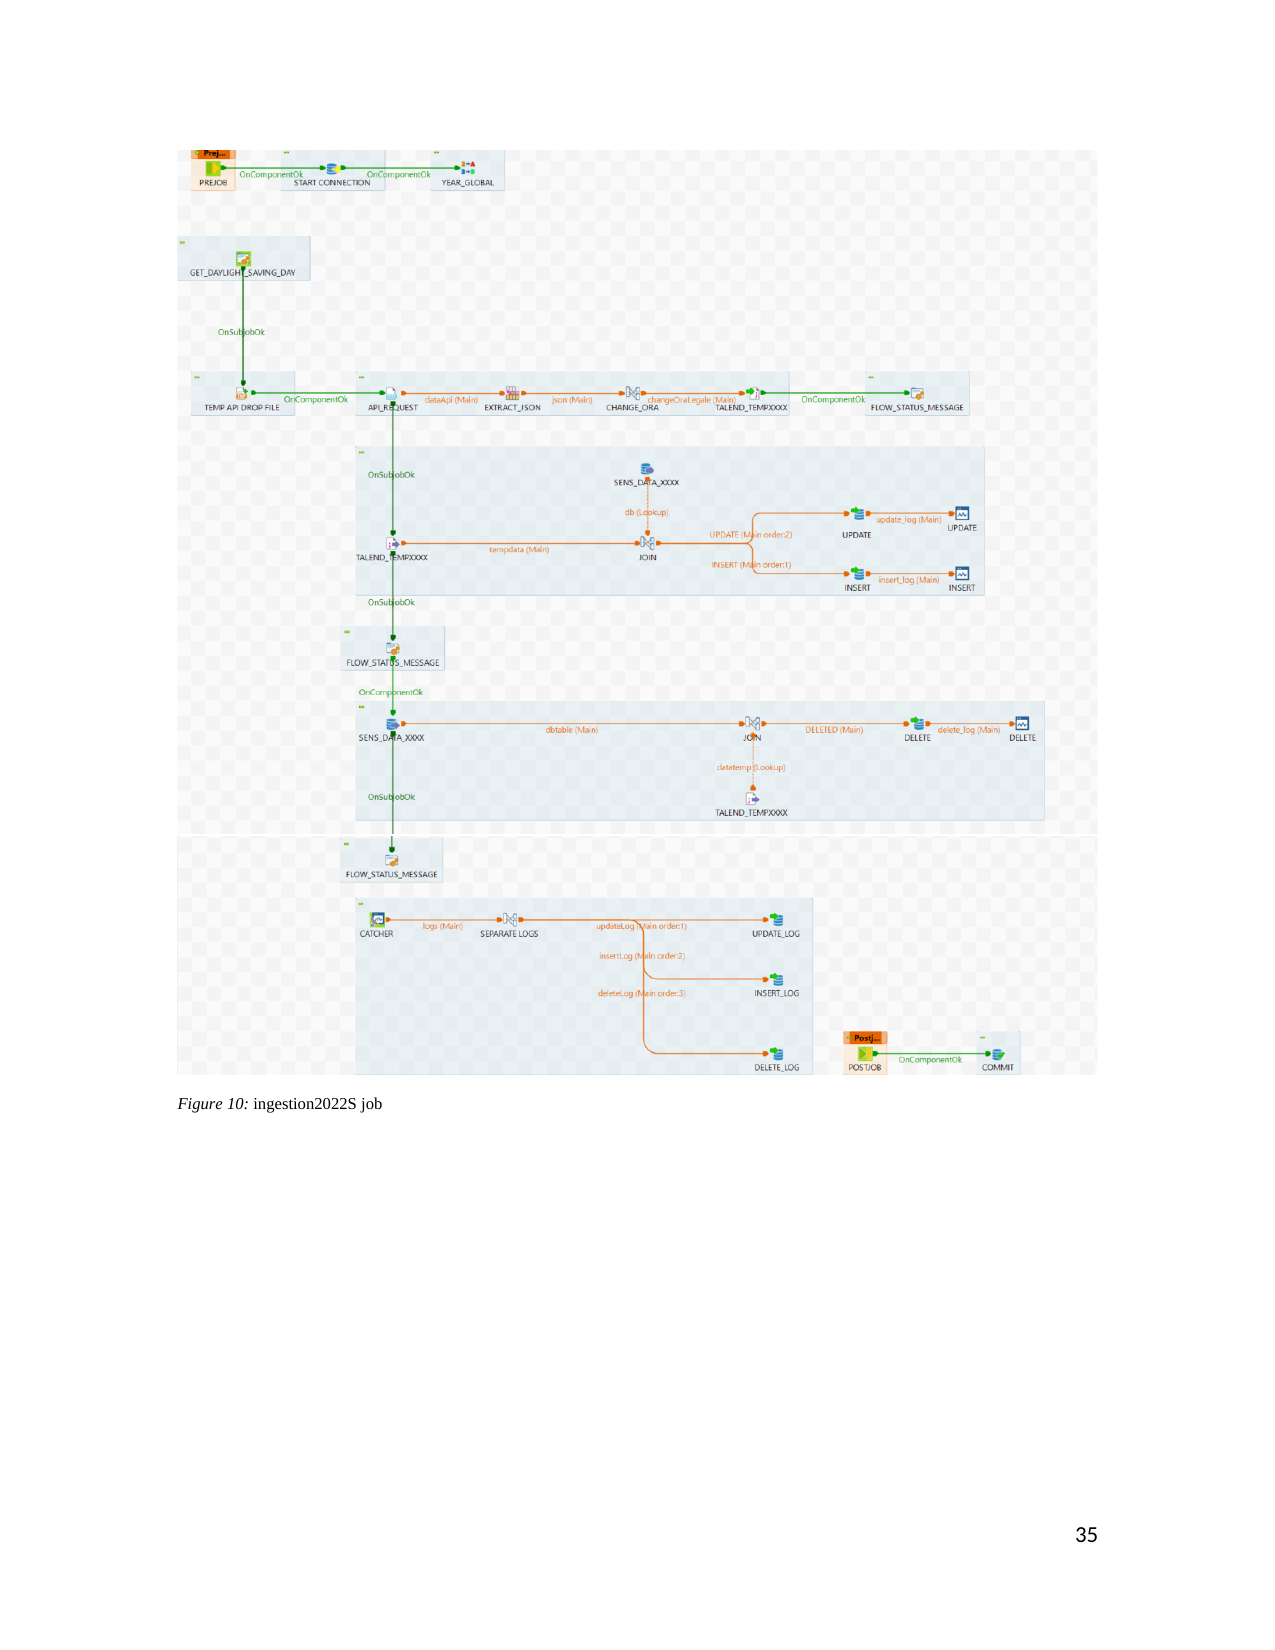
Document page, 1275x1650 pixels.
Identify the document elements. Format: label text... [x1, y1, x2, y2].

picture [177, 836, 1098, 1075]
text Figure 10: ingestion2022S job [177, 1094, 1098, 1113]
picture [177, 150, 1098, 834]
